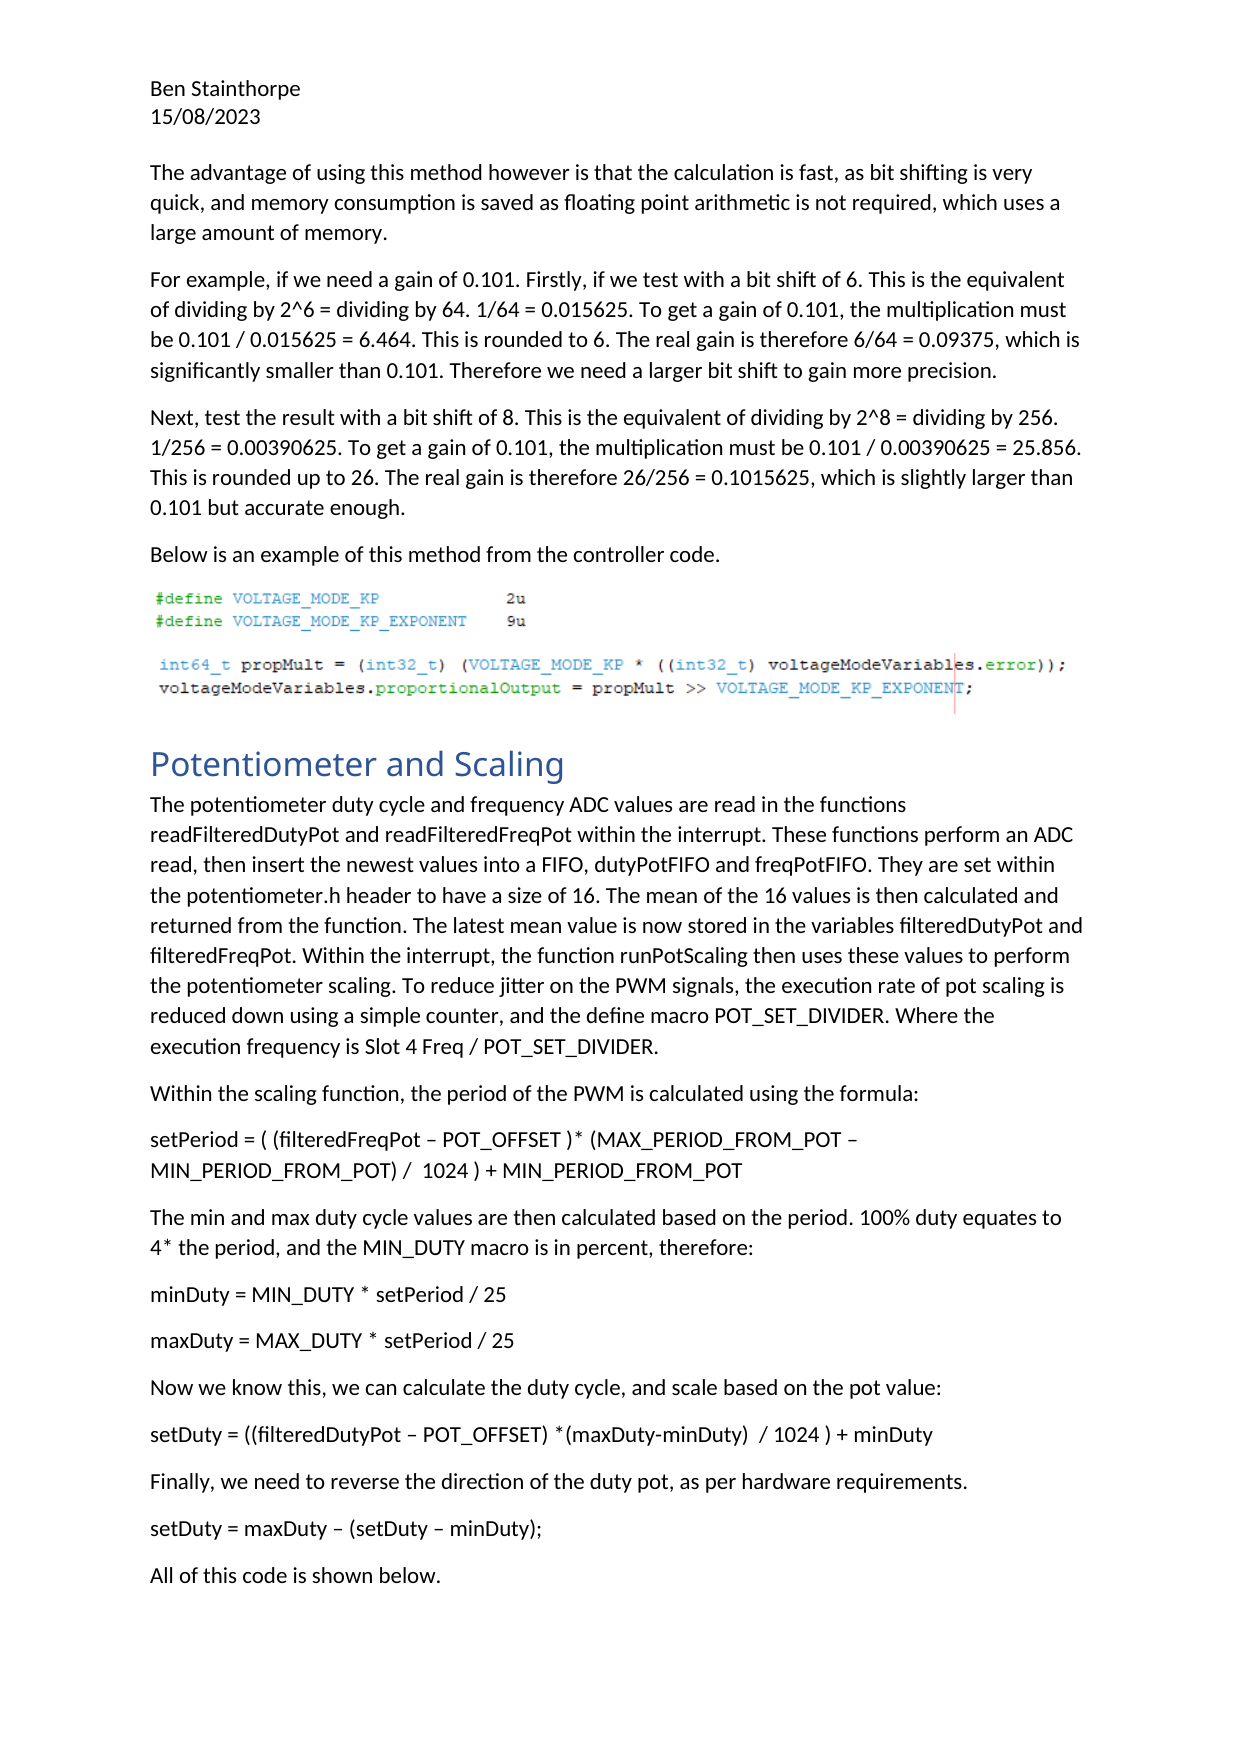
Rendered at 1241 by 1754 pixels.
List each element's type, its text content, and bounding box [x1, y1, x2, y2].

text Next, test the result with a bit shift of 8. This is the equivalent of dividing by 2^8 = dividing by 256. 1/256 = 0.00390625. To get a gain of 0.101, the multiplication must be 0.101 / 0.00390625 = 25.856. This is rounded up to 26. The real gain is therefore 26/256 = 0.1015625, which is slightly larger than 0.101 but accurate enough. [150, 403, 1090, 521]
text setDuty = maxDuty – (setDuty – minDuty); [150, 1514, 1090, 1542]
text setDuty = ((filteredDutyPot – POT_OFFSET) *(maxDuty-minDuty) / 1024 ) + minDuty [150, 1420, 1090, 1448]
text maxDuty = MAX_DUTY * setPeriod / 25 [150, 1327, 1090, 1354]
subtitle Potentiometer and Scaling [150, 741, 1090, 787]
text setPeriod = ( (filteredFreqPot – POT_OFFSET )* (MAX_PERIOD_FROM_POT – MIN_PERIOD_FROM_POT) / 1024 ) + MIN_PERIOD_FROM_POT [150, 1126, 1090, 1184]
text The potentiometer duty cycle and frequency ADC values are read in the functions readFilteredDutyPot and readFilteredFreqPot within the interrupt. These functions perform an ADC read, then insert the newest values into a FIFO, dutyPotFIFO and freqPotFIFO. They are set within the potentiometer.h header to have a size of 16. The mean of the 16 values is then calculated and returned from the function. The latest mean value is now stored in the variables filteredDutyPot and filteredFreqPot. Within the interrupt, the function runPotScaling then uses these values to perform the potentiometer scaling. To reduce jitter on the PWM signals, the execution rate of pot scaling is reduced down using a simple counter, and the define macro POT_SET_DIVIDER. Where the execution frequency is Slot 4 Freq / POT_SET_DIVIDER. [150, 790, 1090, 1060]
text The min and max duty cycle values are then calculated based on the period. 100% duty equates to 4* the period, and the MIN_DUTY macro is in percent, therefore: [150, 1203, 1090, 1261]
text Below is an example of this method from the controller code. [150, 540, 1090, 568]
text Now we know this, we can calculate the duty cycle, and scale based on the pot value: [150, 1373, 1090, 1401]
text Finally, we need to reverse the direction of the duty pot, as per hardware requirements. [150, 1467, 1090, 1495]
text Within the scaling function, the period of the PWM is calculated using the formula: [150, 1079, 1090, 1107]
text The advantage of using this method however is that the calculation is fast, as bit shifting is very quick, and memory consumption is saved as floating point arithmetic is not required, which uses a large amount of memory. [150, 158, 1090, 246]
picture [150, 587, 555, 635]
picture [150, 653, 1091, 714]
text For example, if we need a gain of 0.101. Firstly, if we test with a bit shift of 6. This is the equivalent of dividing by 2^6 = dividing by 64. 1/64 = 0.015625. To get a gain of 0.101, the multiplication must be 0.101 / 0.015625 = 6.464. This is rounded to 6. The real gain is therefore 6/64 = 0.09375, which is significantly smaller than 0.101. Therefore we need a larger bit shift to gain more precision. [150, 265, 1090, 384]
text All of this code is shown below. [150, 1561, 1090, 1589]
text minDuty = MIN_DUTY * setPeriod / 25 [150, 1280, 1090, 1308]
